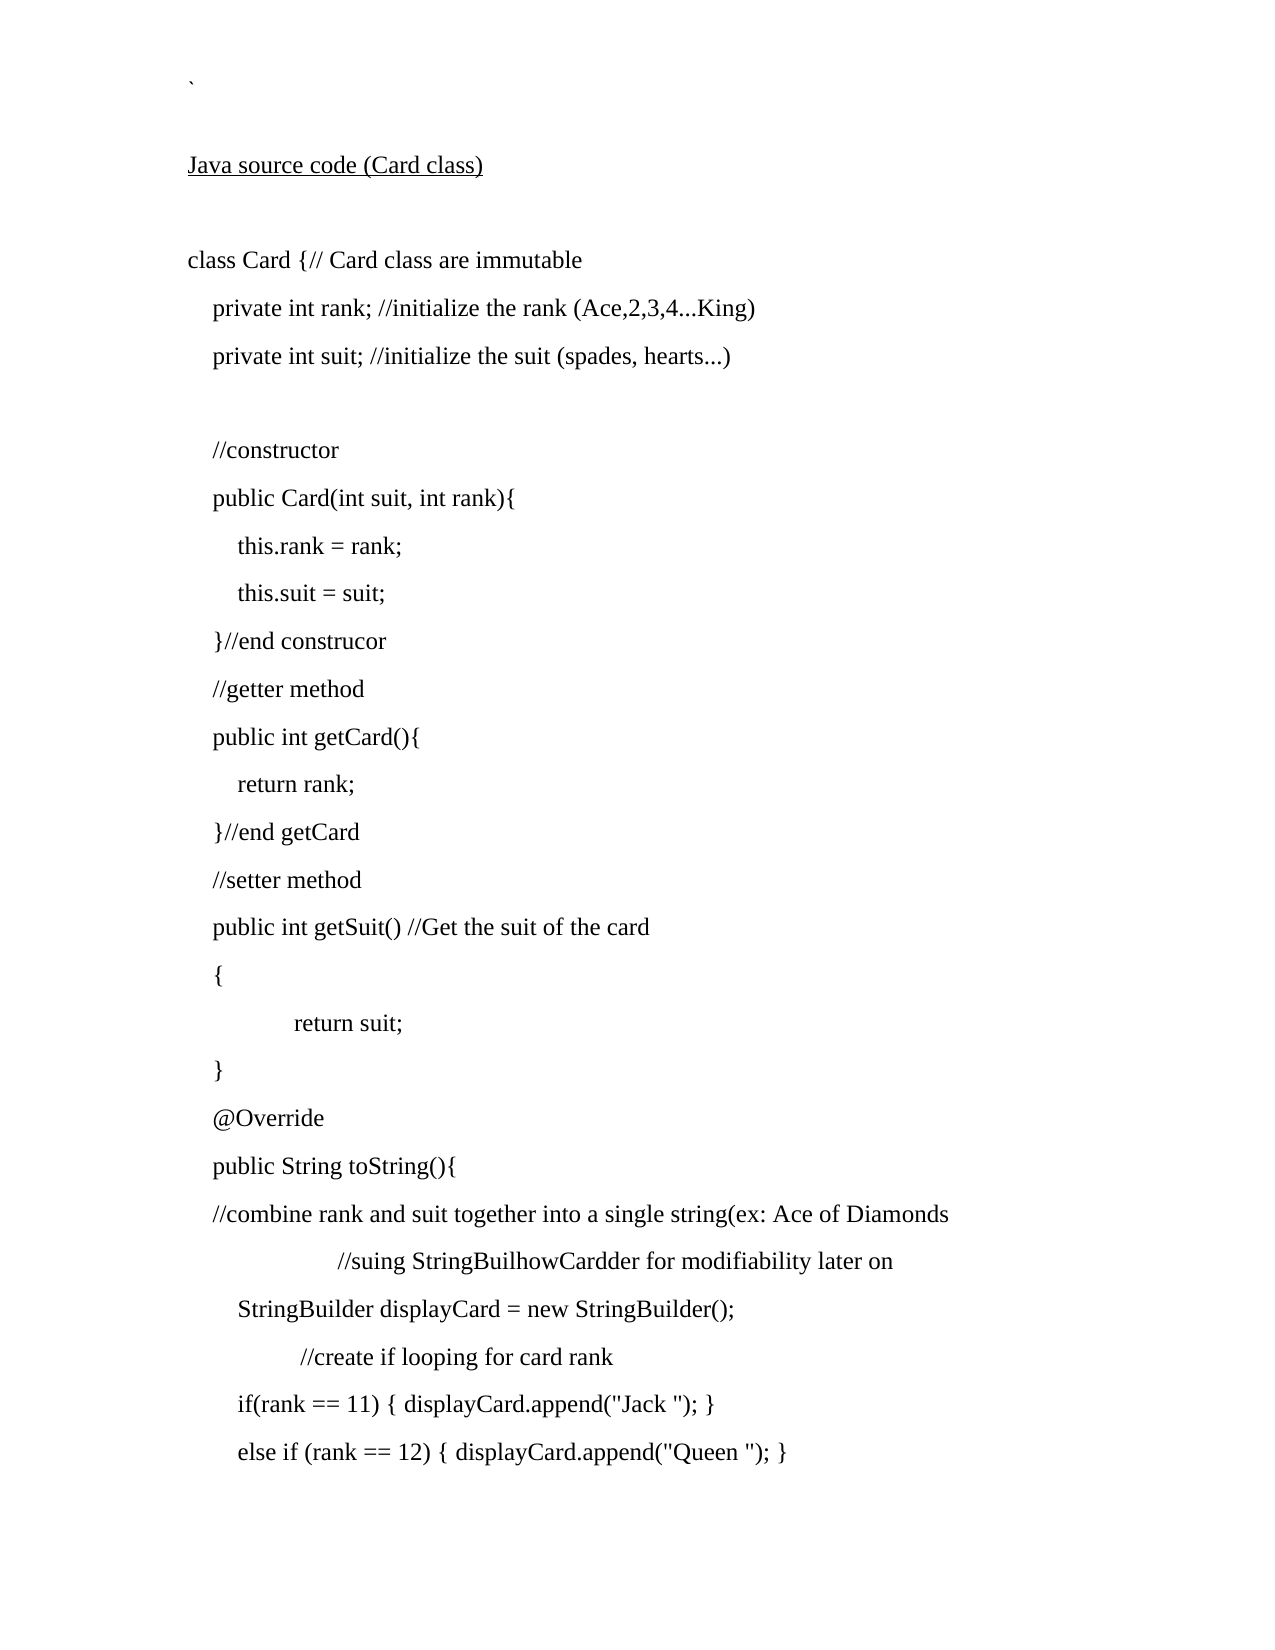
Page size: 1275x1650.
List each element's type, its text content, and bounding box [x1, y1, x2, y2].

text else if (rank == 12) { displayCard.append("Queen "); } [187, 1437, 1087, 1466]
text //create if looping for card rank [187, 1342, 1087, 1371]
text } [187, 1056, 1087, 1084]
text @Override [187, 1103, 1087, 1132]
text public Card(int suit, int rank){ [187, 483, 1087, 512]
text Java source code (Card class) [187, 150, 1087, 179]
text //combine rank and suit together into a single string(ex: Ace of Diamonds [187, 1199, 1087, 1227]
text //getter method [187, 674, 1087, 703]
text }//end getCard [187, 817, 1087, 846]
text this.rank = rank; [187, 531, 1087, 559]
text public int getCard(){ [187, 722, 1087, 750]
text StringBuilder displayCard = new StringBuilder(); [187, 1294, 1087, 1323]
text public int getSuit() //Get the suit of the card [187, 912, 1087, 941]
text //suing StringBuilhowCardder for modifiability later on [187, 1246, 1087, 1275]
text //constructor [187, 435, 1087, 464]
text class Card {// Card class are immutable [187, 245, 1087, 274]
text private int suit; //initialize the suit (spades, hearts...) [187, 341, 1087, 369]
text return suit; [187, 1008, 1087, 1037]
text private int rank; //initialize the rank (Ace,2,3,4...King) [187, 293, 1087, 322]
text }//end construcor [187, 626, 1087, 655]
text return rank; [187, 769, 1087, 798]
text if(rank == 11) { displayCard.append("Jack "); } [187, 1389, 1087, 1418]
text public String toString(){ [187, 1151, 1087, 1180]
text //setter method [187, 865, 1087, 893]
text this.suit = suit; [187, 578, 1087, 607]
text { [187, 960, 1087, 989]
